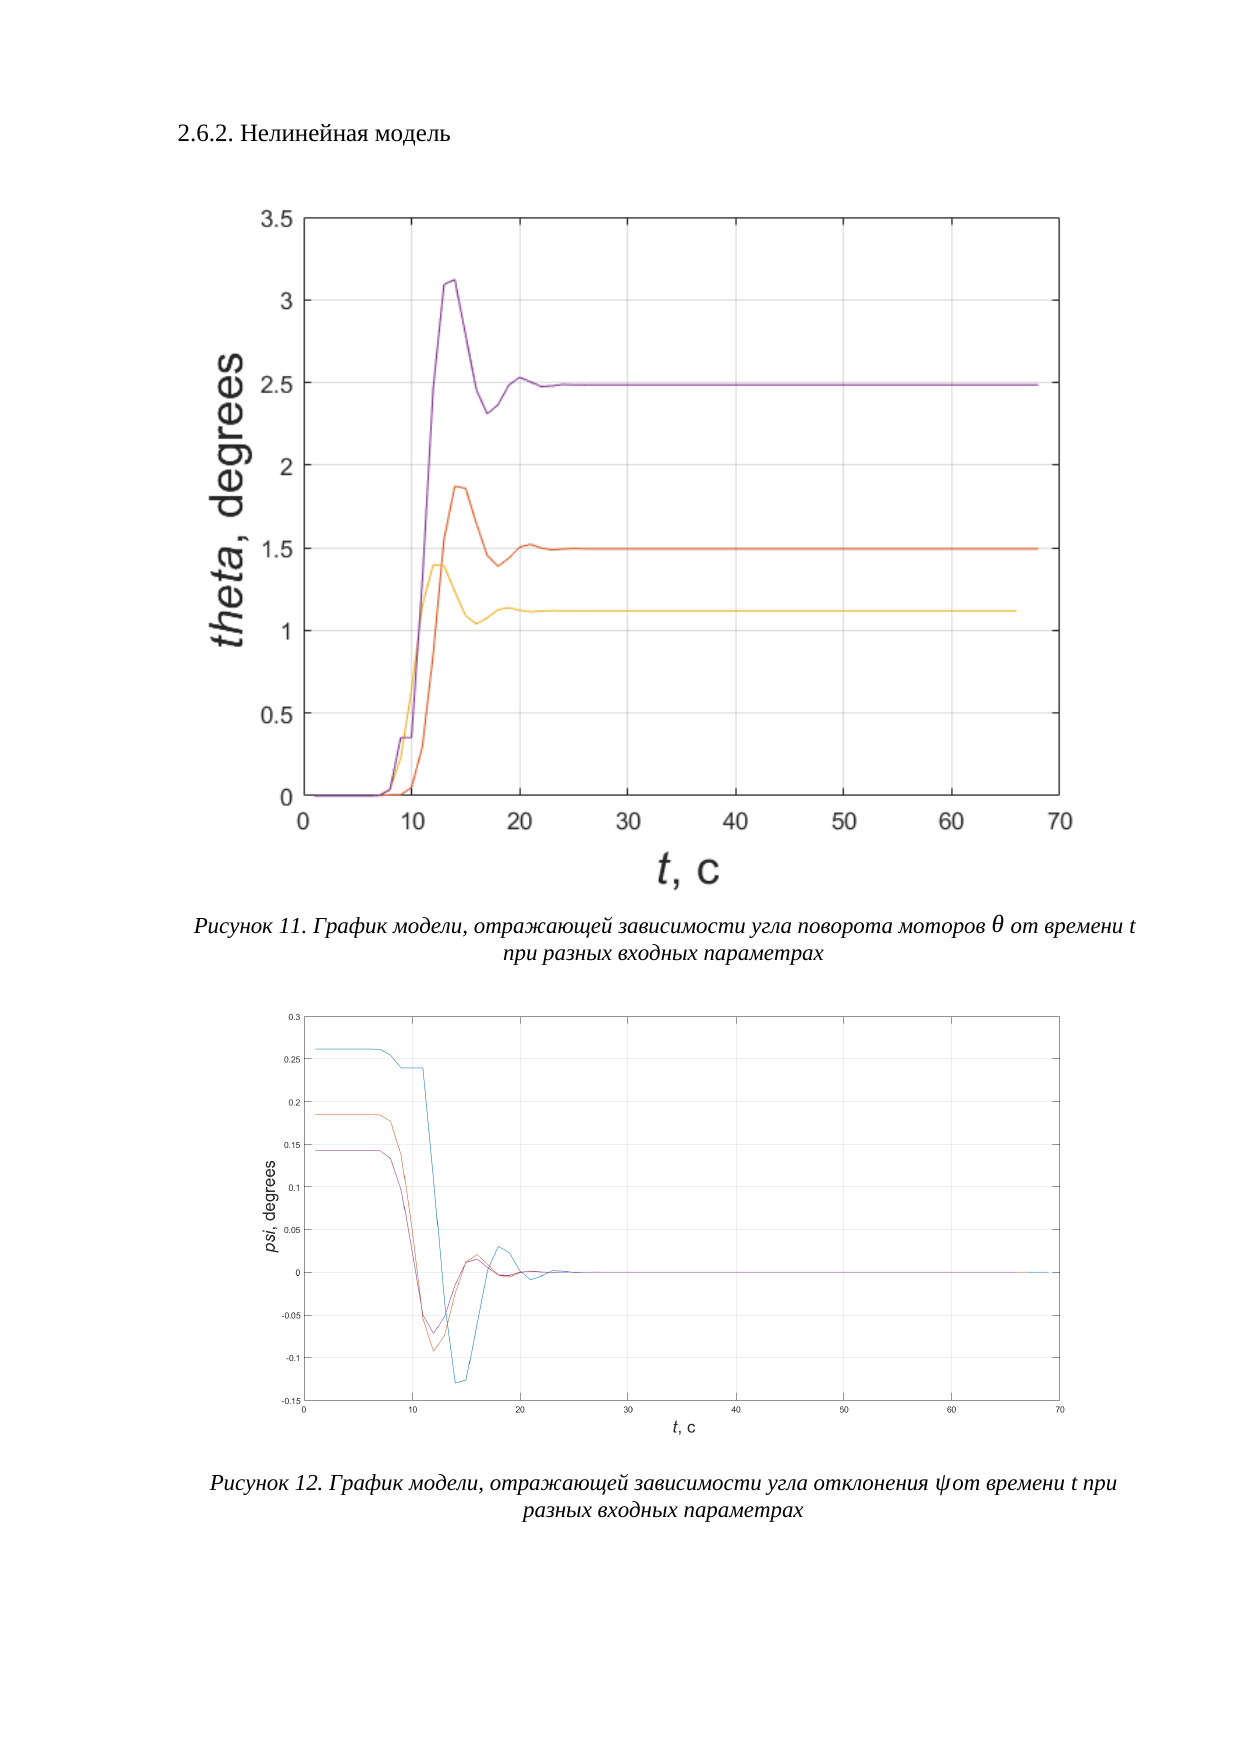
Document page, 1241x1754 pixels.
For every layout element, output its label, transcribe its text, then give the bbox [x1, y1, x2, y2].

text 2.6.2. Нелинейная модель [177, 118, 1152, 147]
text Рисунок 11. График модели, отражающей зависимости угла поворота моторов от времени t при разных входных параметрах [177, 911, 1152, 965]
picture [177, 163, 1152, 895]
text Рисунок 12. График модели, отражающей зависимости угла отклонения от времени t при разных входных параметрах [177, 1468, 1152, 1522]
picture [177, 981, 1152, 1452]
